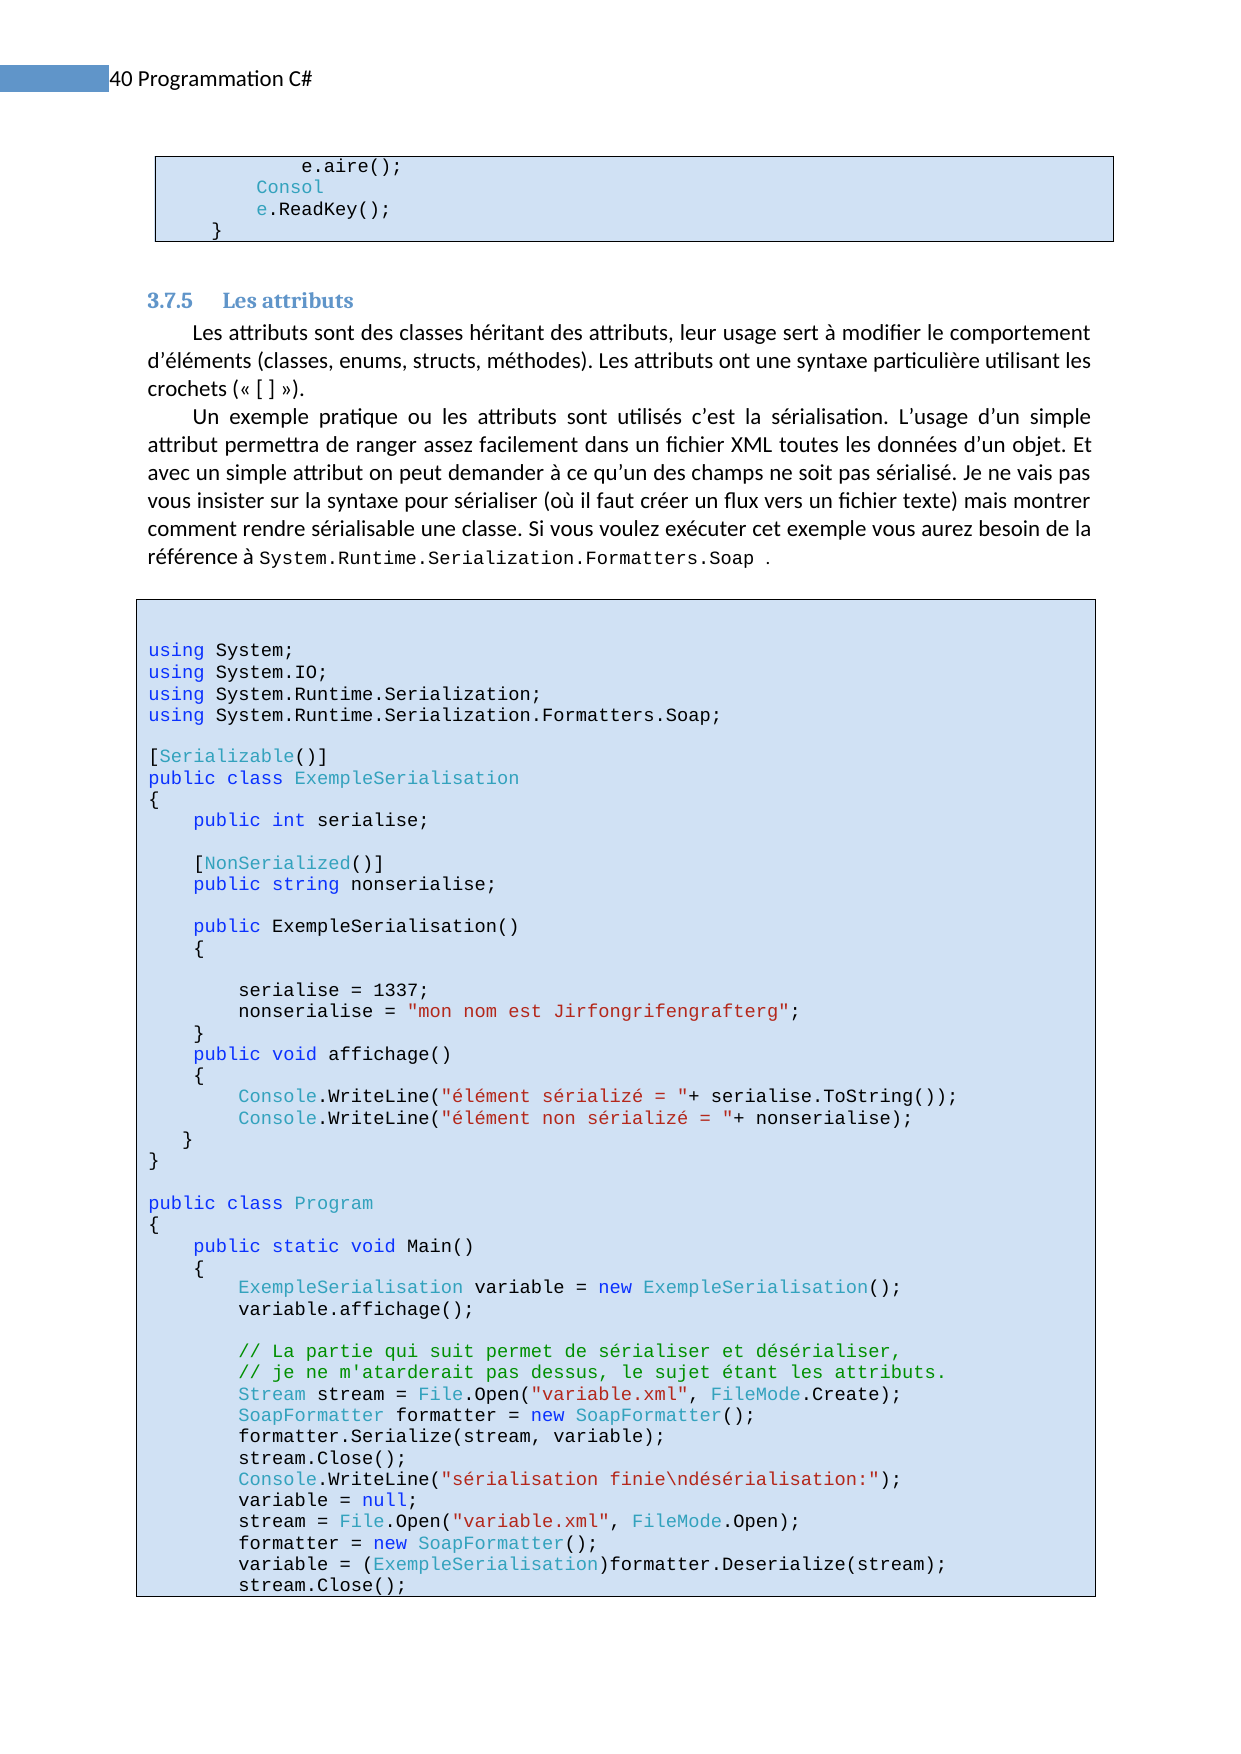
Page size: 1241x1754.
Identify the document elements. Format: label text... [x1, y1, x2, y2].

text Un exemple pratique ou les attributs sont utilisés c’est la sérialisation. L’usage d’un simple attribut permettra de ranger assez facilement dans un fichier XML toutes les données d’un objet. Et avec un simple attribut on peut demander à ce qu’un des champs ne soit pas sérialisé. Je ne vais pas vous insister sur la syntaxe pour sérialiser (où il faut créer un flux vers un fichier texte) mais montrer comment rendre sérialisable une classe. Si vous voulez exécuter cet exemple vous aurez besoin de la référence à System.Runtime.Serialization.Formatters.Soap . [147, 402, 1093, 570]
text Les attributs sont des classes héritant des attributs, leur usage sert à modifier le comportement d’éléments (classes, enums, structs, méthodes). Les attributs ont une syntaxe particulière utilisant les crochets (« [ ] »). [147, 318, 1093, 402]
list Les attributs [147, 287, 1119, 314]
